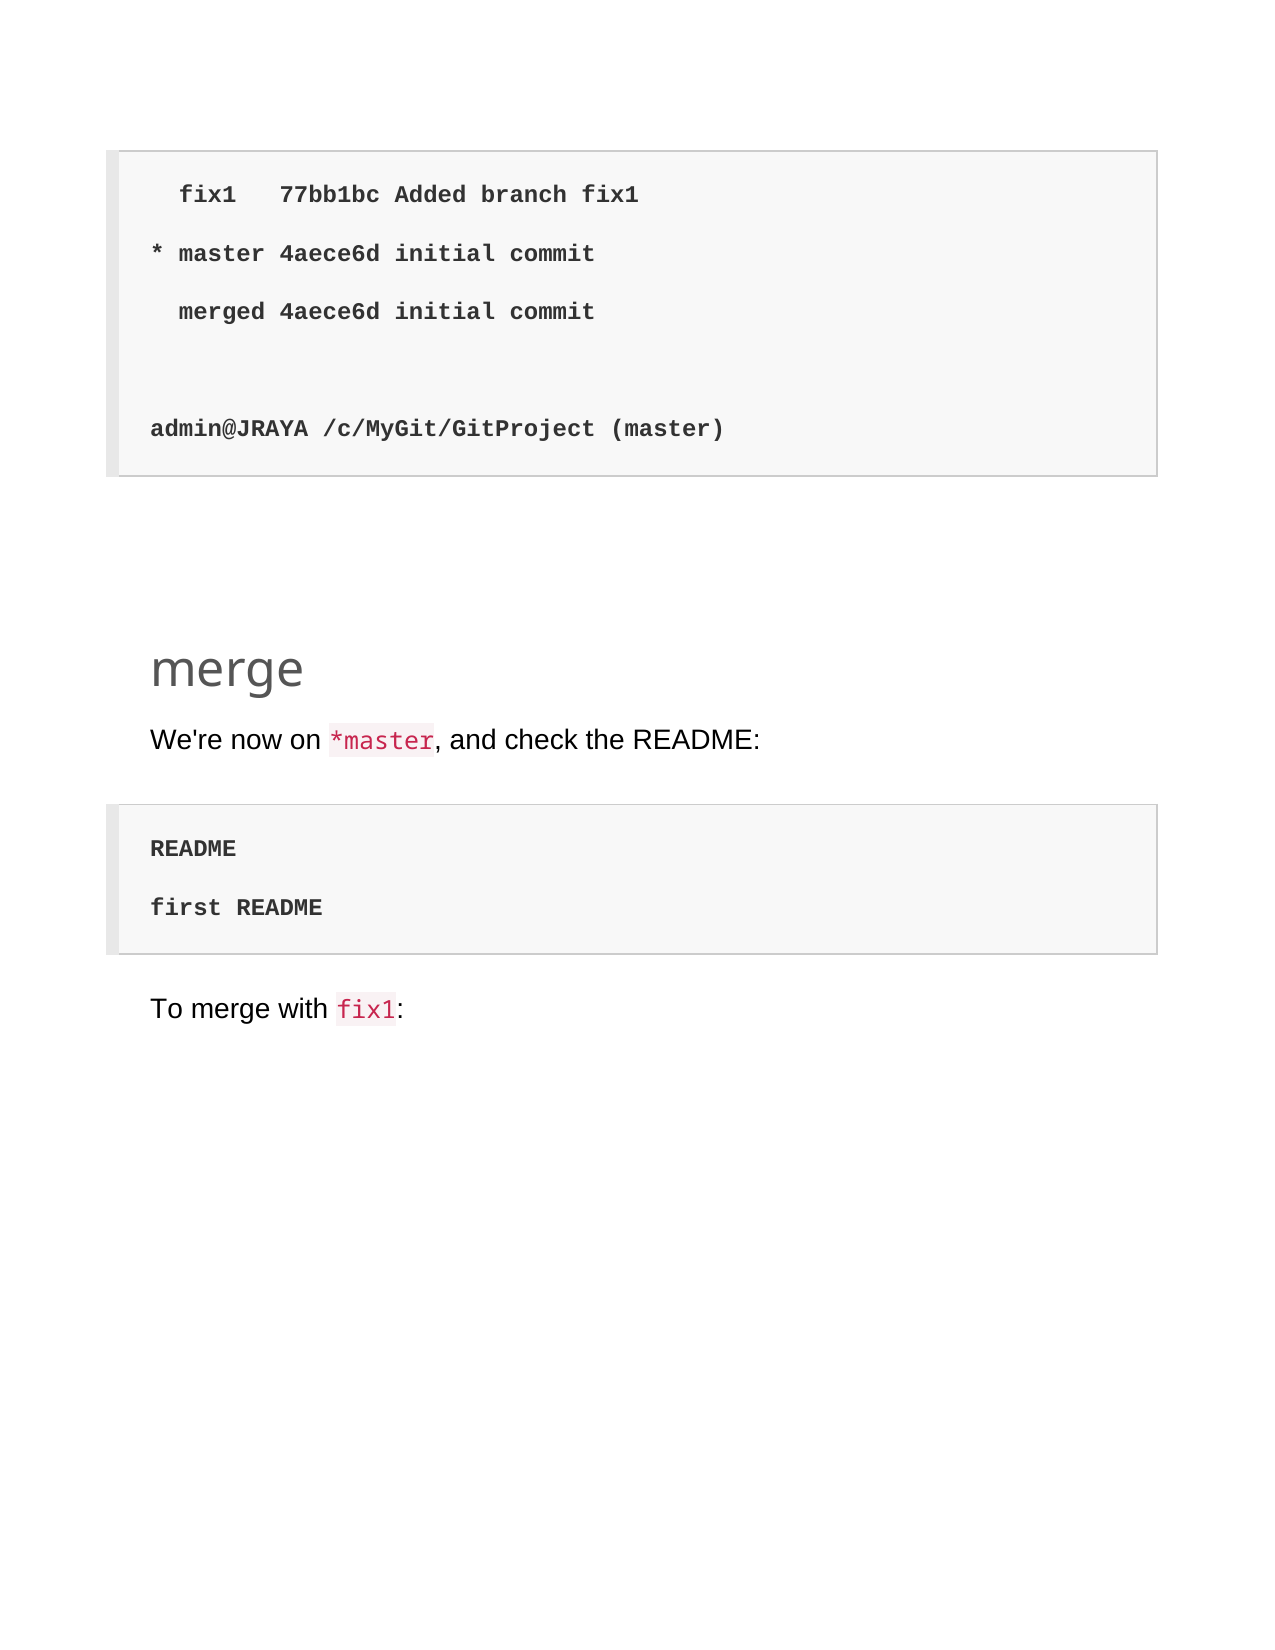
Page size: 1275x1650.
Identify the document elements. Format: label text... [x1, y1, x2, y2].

text first README [119, 862, 1156, 953]
text * master 4aece6d initial commit [119, 208, 1156, 267]
text merged 4aece6d initial commit [119, 267, 1156, 325]
text merge [150, 633, 1125, 701]
text We're now on *master, and check the README: [150, 717, 1125, 757]
text To merge with fix1: [150, 986, 1125, 1026]
text README [119, 805, 1156, 862]
text fix1 77bb1bc Added branch fix1 [119, 152, 1156, 208]
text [119, 384, 1156, 475]
